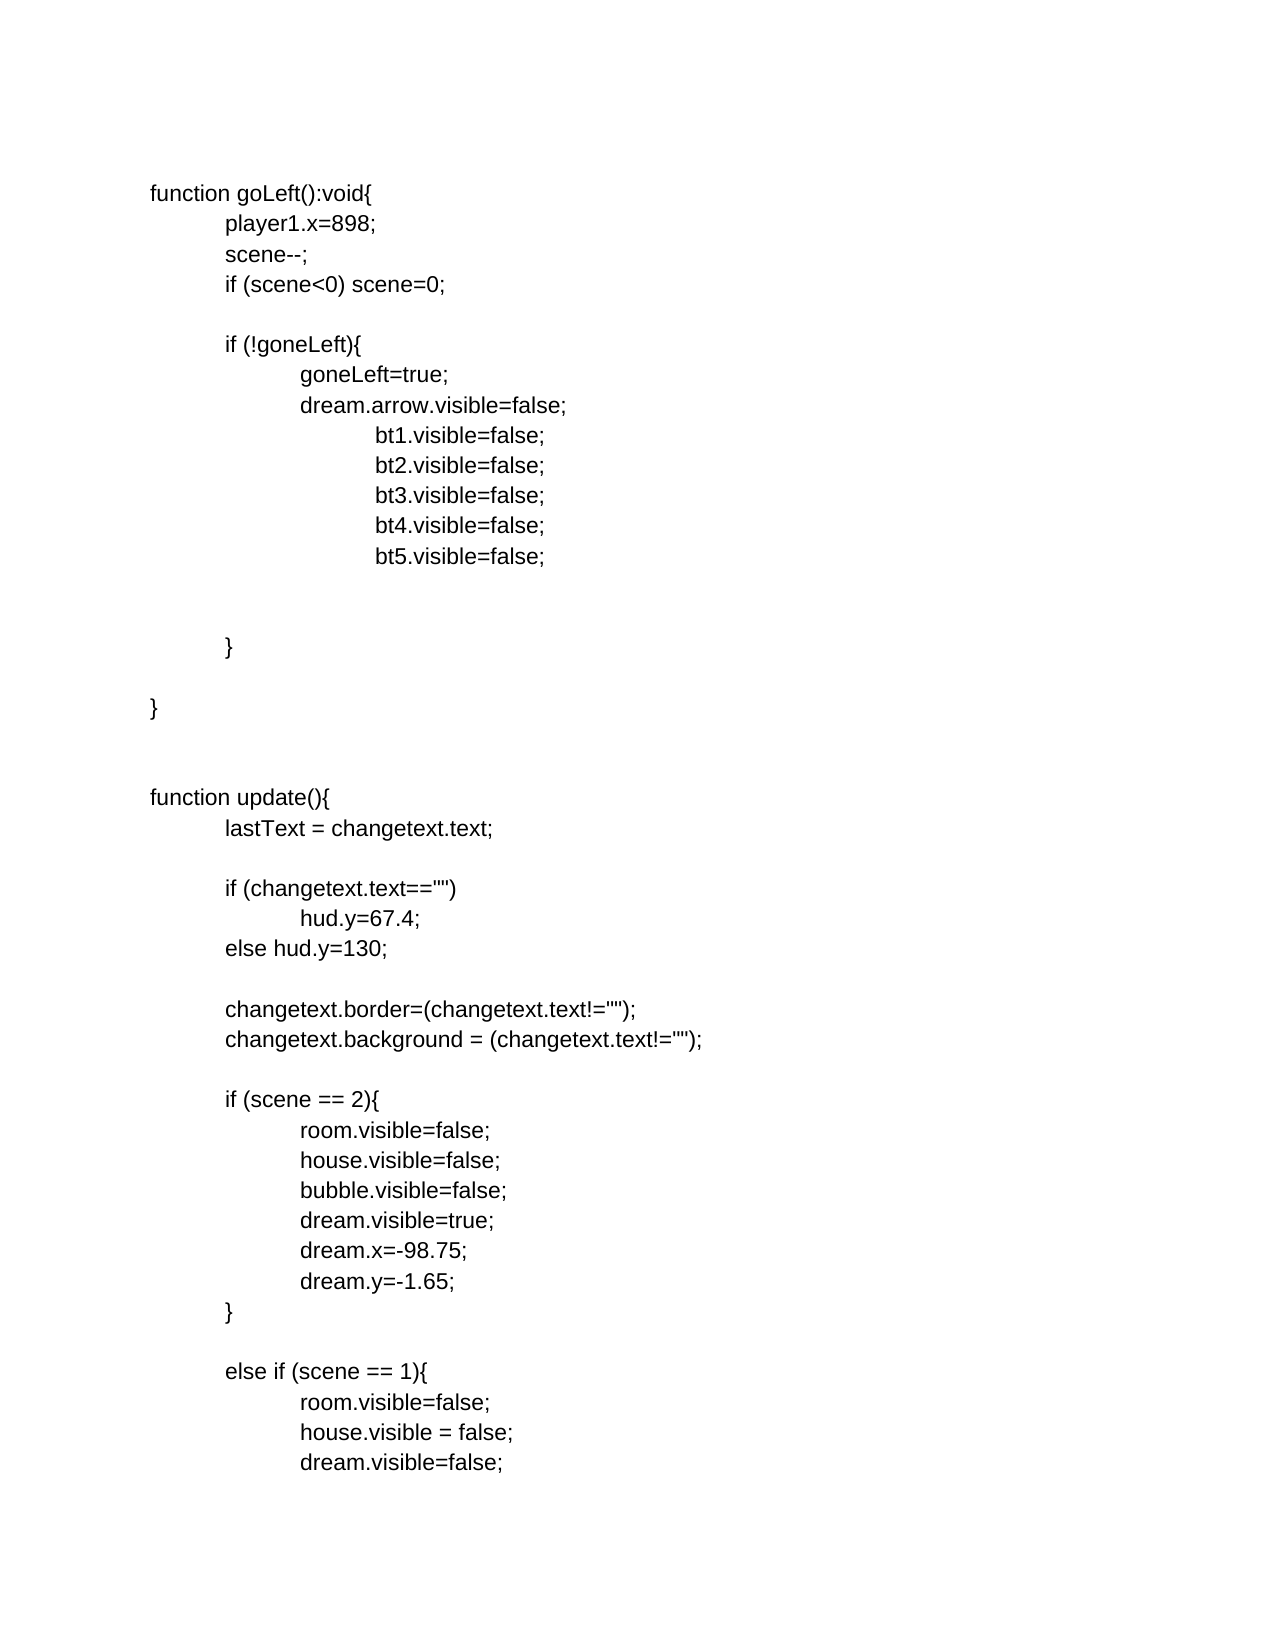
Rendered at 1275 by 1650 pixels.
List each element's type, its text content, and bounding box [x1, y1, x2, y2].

text dream.visible=false; [150, 1449, 1125, 1475]
text function goLeft():void{ [150, 180, 1125, 207]
text if (!goneLeft){ [150, 331, 1125, 358]
text changetext.border=(changetext.text!=""); [150, 996, 1125, 1022]
text changetext.background = (changetext.text!=""); [150, 1026, 1125, 1052]
text bt5.visible=false; [150, 543, 1125, 569]
text else hud.y=130; [150, 935, 1125, 962]
text goneLeft=true; [150, 361, 1125, 388]
text dream.x=-98.75; [150, 1237, 1125, 1264]
text if (scene<0) scene=0; [150, 271, 1125, 297]
text dream.visible=true; [150, 1207, 1125, 1234]
text player1.x=898; [150, 210, 1125, 237]
text if (scene == 2){ [150, 1086, 1125, 1113]
text house.visible = false; [150, 1419, 1125, 1445]
text bubble.visible=false; [150, 1177, 1125, 1203]
text room.visible=false; [150, 1117, 1125, 1143]
text room.visible=false; [150, 1388, 1125, 1415]
text scene--; [150, 241, 1125, 267]
text bt1.visible=false; [150, 422, 1125, 448]
text bt2.visible=false; [150, 452, 1125, 478]
text } [150, 1298, 1125, 1324]
text bt4.visible=false; [150, 512, 1125, 539]
text dream.y=-1.65; [150, 1268, 1125, 1294]
text house.visible=false; [150, 1147, 1125, 1173]
text else if (scene == 1){ [150, 1358, 1125, 1385]
text } [150, 694, 1125, 720]
text hud.y=67.4; [150, 905, 1125, 932]
text } [150, 633, 1125, 660]
text if (changetext.text=="") [150, 875, 1125, 901]
text lastText = changetext.text; [150, 814, 1125, 841]
text function update(){ [150, 784, 1125, 811]
text dream.arrow.visible=false; [150, 392, 1125, 418]
text bt3.visible=false; [150, 482, 1125, 509]
